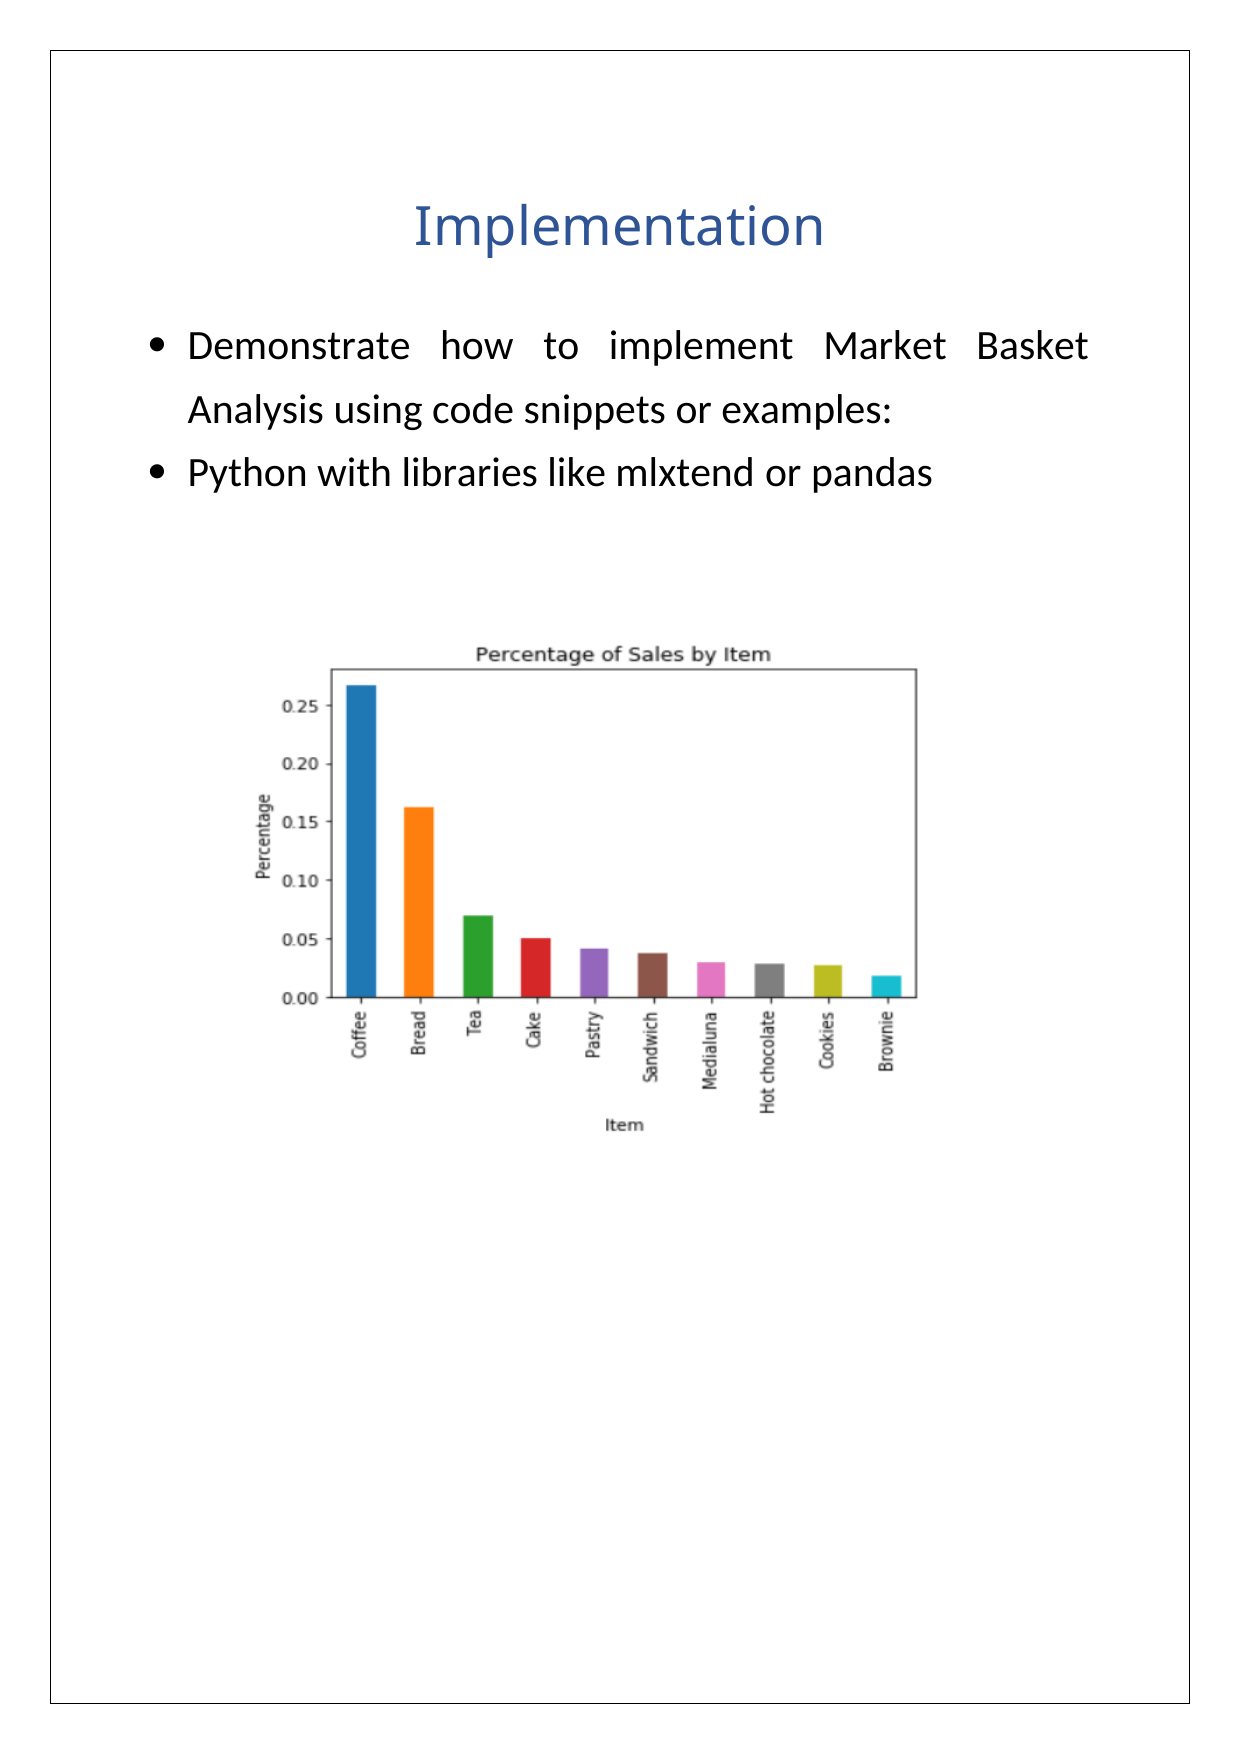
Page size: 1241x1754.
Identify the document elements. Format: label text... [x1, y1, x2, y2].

subtitle Implementation [150, 187, 1090, 261]
list Python with libraries like mlxtend or pandas [150, 446, 1090, 497]
picture [220, 626, 1078, 1161]
list Demonstrate how to implement Market Basket Analysis using code snippets or examples: [150, 319, 1090, 433]
